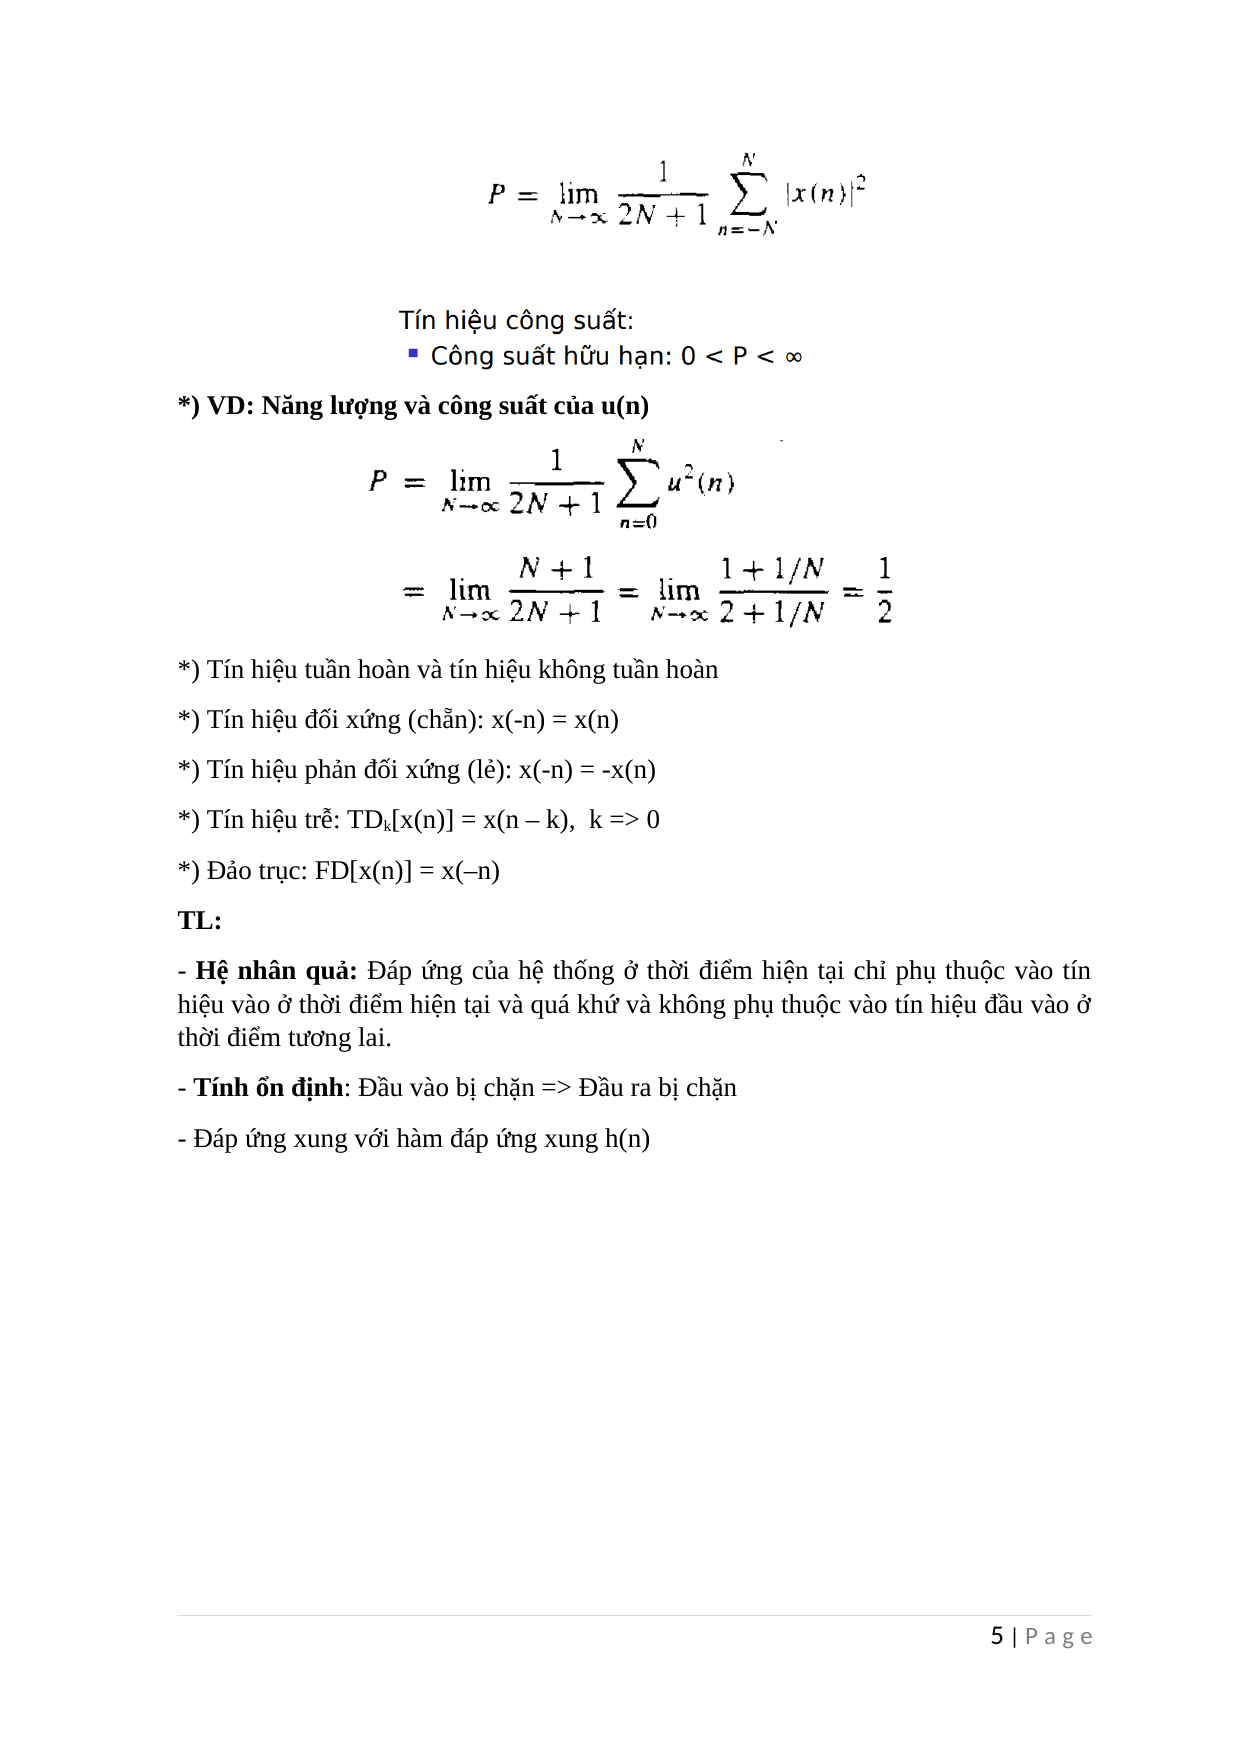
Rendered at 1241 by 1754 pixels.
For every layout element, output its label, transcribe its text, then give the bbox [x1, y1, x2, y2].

text - Hệ nhân quả: Đáp ứng của hệ thống ở thời điểm hiện tại chỉ phụ thuộc vào tín hiệu vào ở thời điểm hiện tại và quá khứ và không phụ thuộc vào tín hiệu đầu vào ở thời điểm tương lai. [177, 954, 1092, 1052]
picture [398, 147, 872, 371]
text *) Tín hiệu phản đối xứng (lẻ): x(-n) = -x(n) [177, 753, 1092, 784]
text - Đáp ứng xung với hàm đáp ứng xung h(n) [177, 1122, 1092, 1153]
text TL: [177, 904, 1092, 935]
text *) Đảo trục: FD[x(n)] = x(–n) [177, 854, 1092, 885]
text *) Tín hiệu tuần hoàn và tín hiệu không tuần hoàn [177, 653, 1092, 684]
text *) Tín hiệu trễ: TDk[x(n)] = x(n – k), k => 0 [177, 803, 1092, 835]
text - Tính ổn định: Đầu vào bị chặn => Đầu ra bị chặn [177, 1071, 1092, 1103]
picture [369, 439, 901, 634]
text *) Tín hiệu đối xứng (chẵn): x(-n) = x(n) [177, 703, 1092, 734]
text *) VD: Năng lượng và công suất của u(n) [177, 389, 1092, 421]
